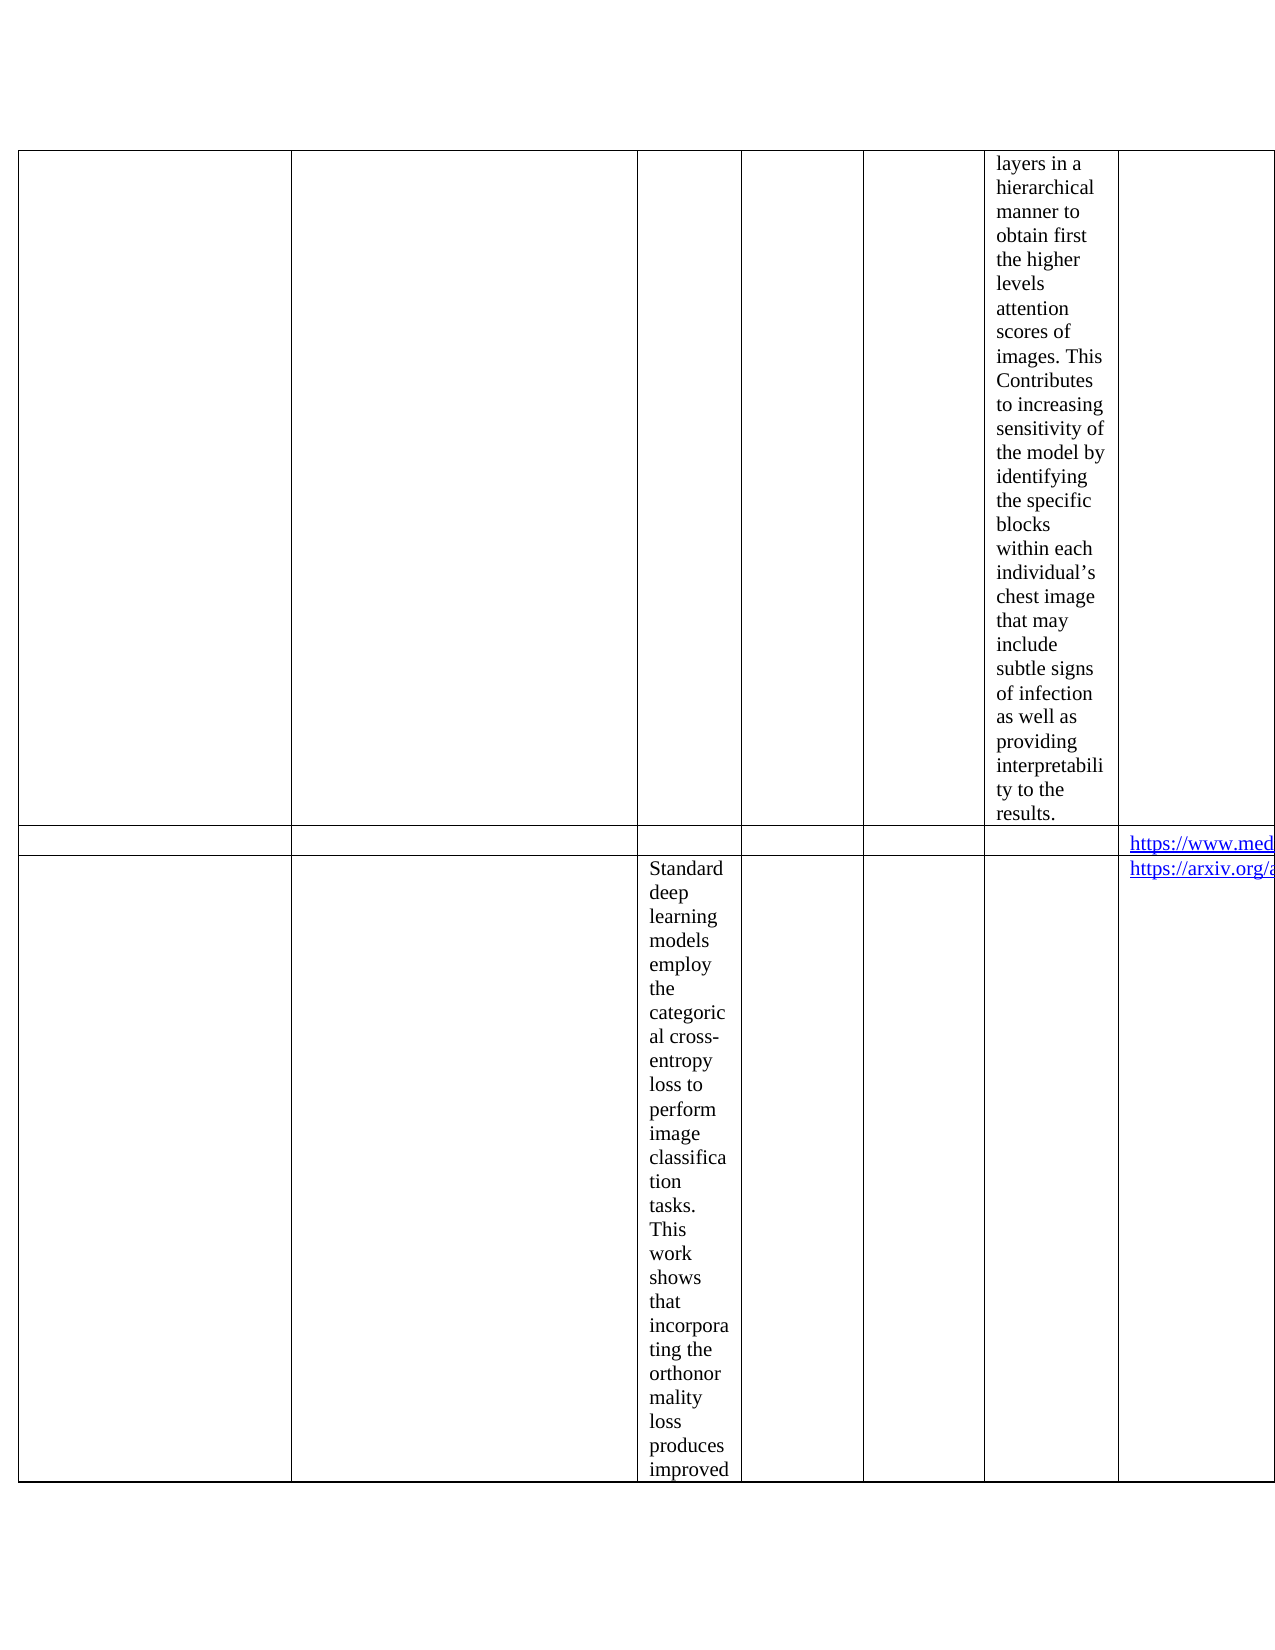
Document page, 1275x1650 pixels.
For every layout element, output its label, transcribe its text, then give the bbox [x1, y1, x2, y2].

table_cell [638, 856, 741, 1481]
table_cell [742, 151, 863, 825]
table_cell [19, 856, 291, 1481]
table_cell [292, 151, 637, 825]
table_cell https://www.medrxiv.org/content/10.1101/2020.05.16.20103408v2 [1119, 826, 1274, 855]
table_cell [638, 151, 741, 825]
table_cell [742, 826, 863, 855]
table_cell [864, 856, 984, 1481]
table_cell [292, 826, 637, 855]
table_cell [638, 826, 741, 855]
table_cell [985, 151, 1118, 825]
table_cell [985, 856, 1118, 1481]
table_cell [864, 826, 984, 855]
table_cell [1119, 856, 1274, 1481]
table_cell [292, 856, 637, 1481]
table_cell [1119, 151, 1274, 825]
table_cell [19, 826, 291, 855]
table_cell [864, 151, 984, 825]
table_cell [19, 151, 291, 825]
table_cell [985, 826, 1118, 855]
table_cell [742, 856, 863, 1481]
